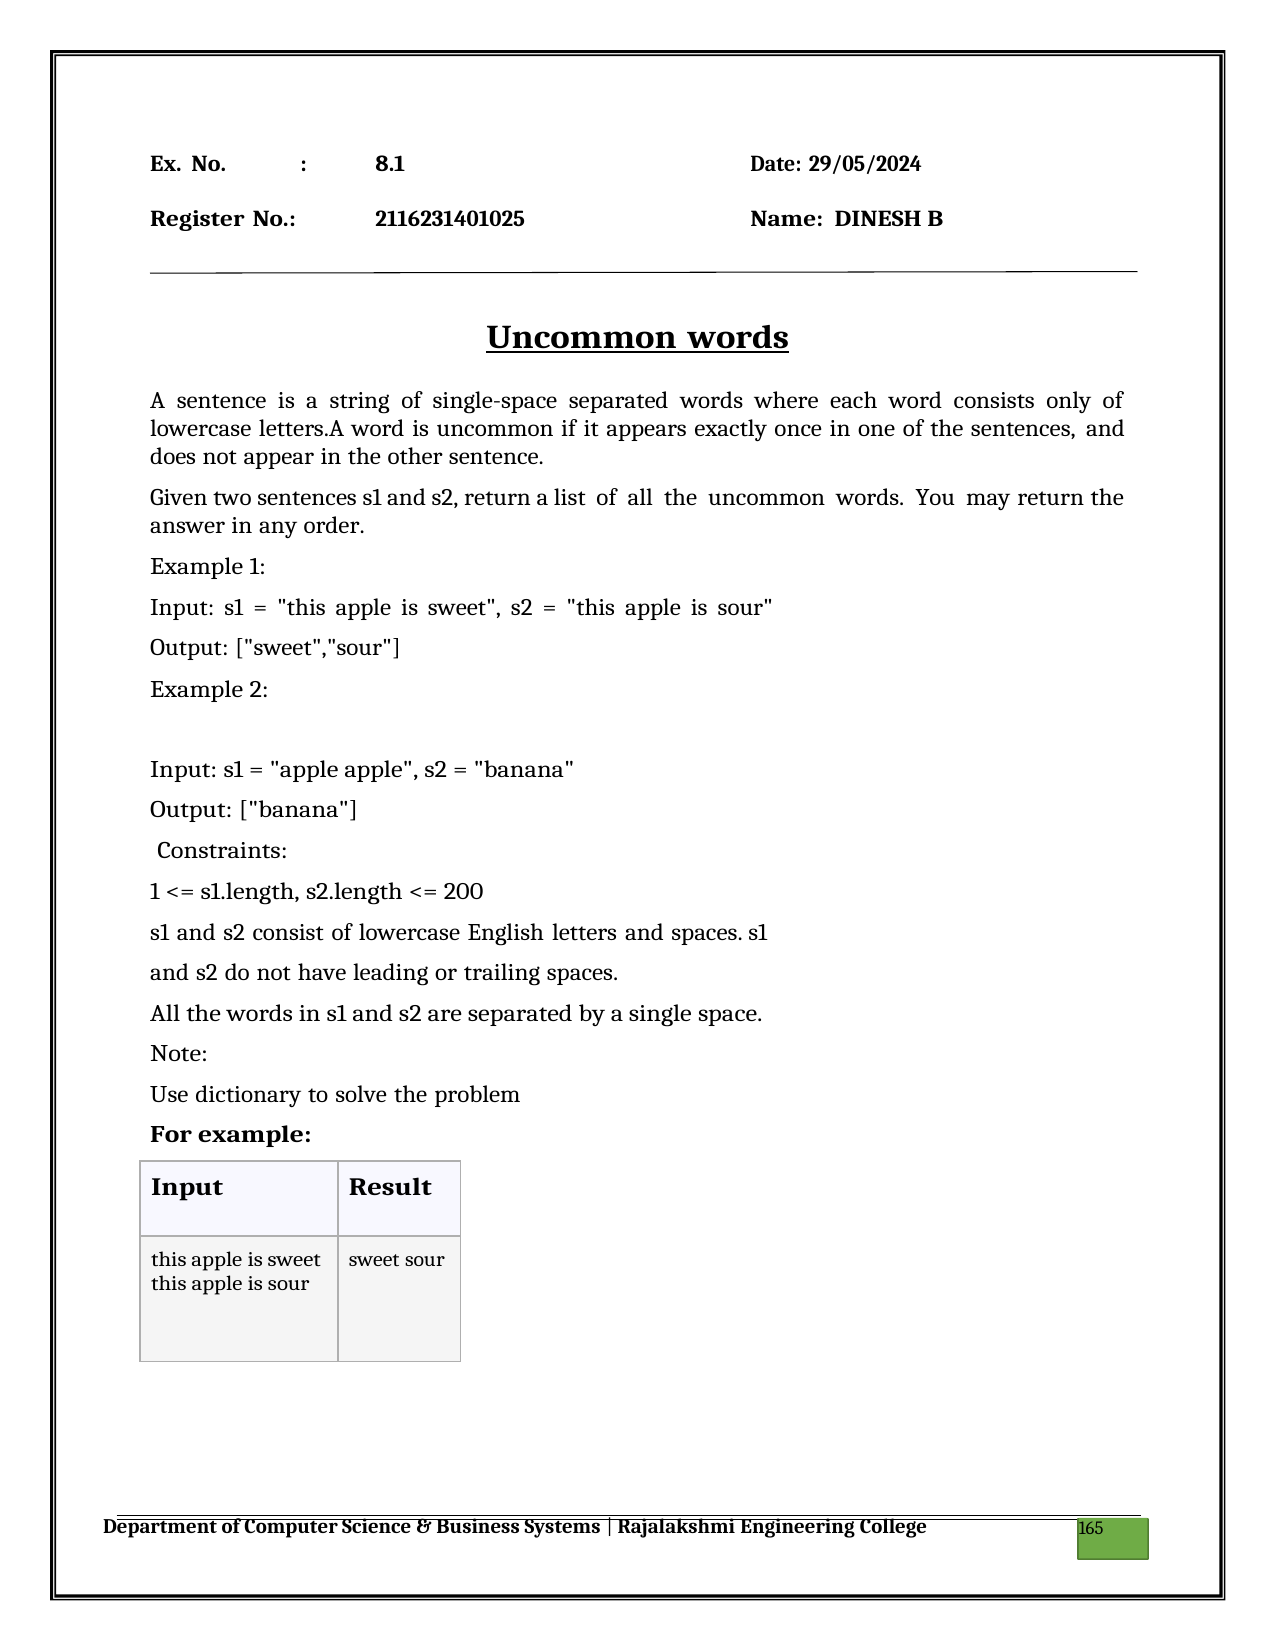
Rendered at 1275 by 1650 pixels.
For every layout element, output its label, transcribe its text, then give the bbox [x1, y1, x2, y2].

text Input: s1 = "apple apple", s2 = "banana" Output: ["banana"] [150, 756, 591, 824]
text A sentence is a string of single-space separated words where each word consists only of lowercase letters.A word is uncommon if it appears exactly once in one of the sentences, and does not appear in the other sentence. [150, 386, 1124, 471]
text Example 2: [150, 675, 1137, 703]
text All the words in s1 and s2 are separated by a single space. Note: [150, 999, 802, 1068]
table_cell sweet sour [339, 1237, 460, 1361]
table_cell this apple is sweet this apple is sour [141, 1237, 337, 1361]
text Use dictionary to solve the problem [150, 1081, 1137, 1108]
subtitle For example: [150, 1121, 1137, 1148]
text 1 <= s1.length, s2.length <= 200 [150, 878, 1137, 905]
text s1 and s2 consist of lowercase English letters and spaces. s1 and s2 do not have leading or trailing spaces. [150, 918, 802, 987]
text Example 1: [150, 553, 1137, 581]
table_header Input [141, 1162, 337, 1235]
subtitle Uncommon words [307, 319, 968, 357]
text Input: s1 = "this apple is sweet", s2 = "this apple is sour" Output: ["sweet","sour"] [150, 594, 774, 662]
text Given two sentences s1 and s2, return a list of all the uncommon words. You may return the answer in any order. [150, 484, 1124, 540]
table_header Result [339, 1162, 460, 1235]
text Constraints: [157, 837, 1137, 864]
text Register No.: 2116231401025 Name: DINESH B [150, 206, 1137, 232]
text Ex. No. : 8.1 Date: 29/05/2024 [150, 151, 1137, 177]
